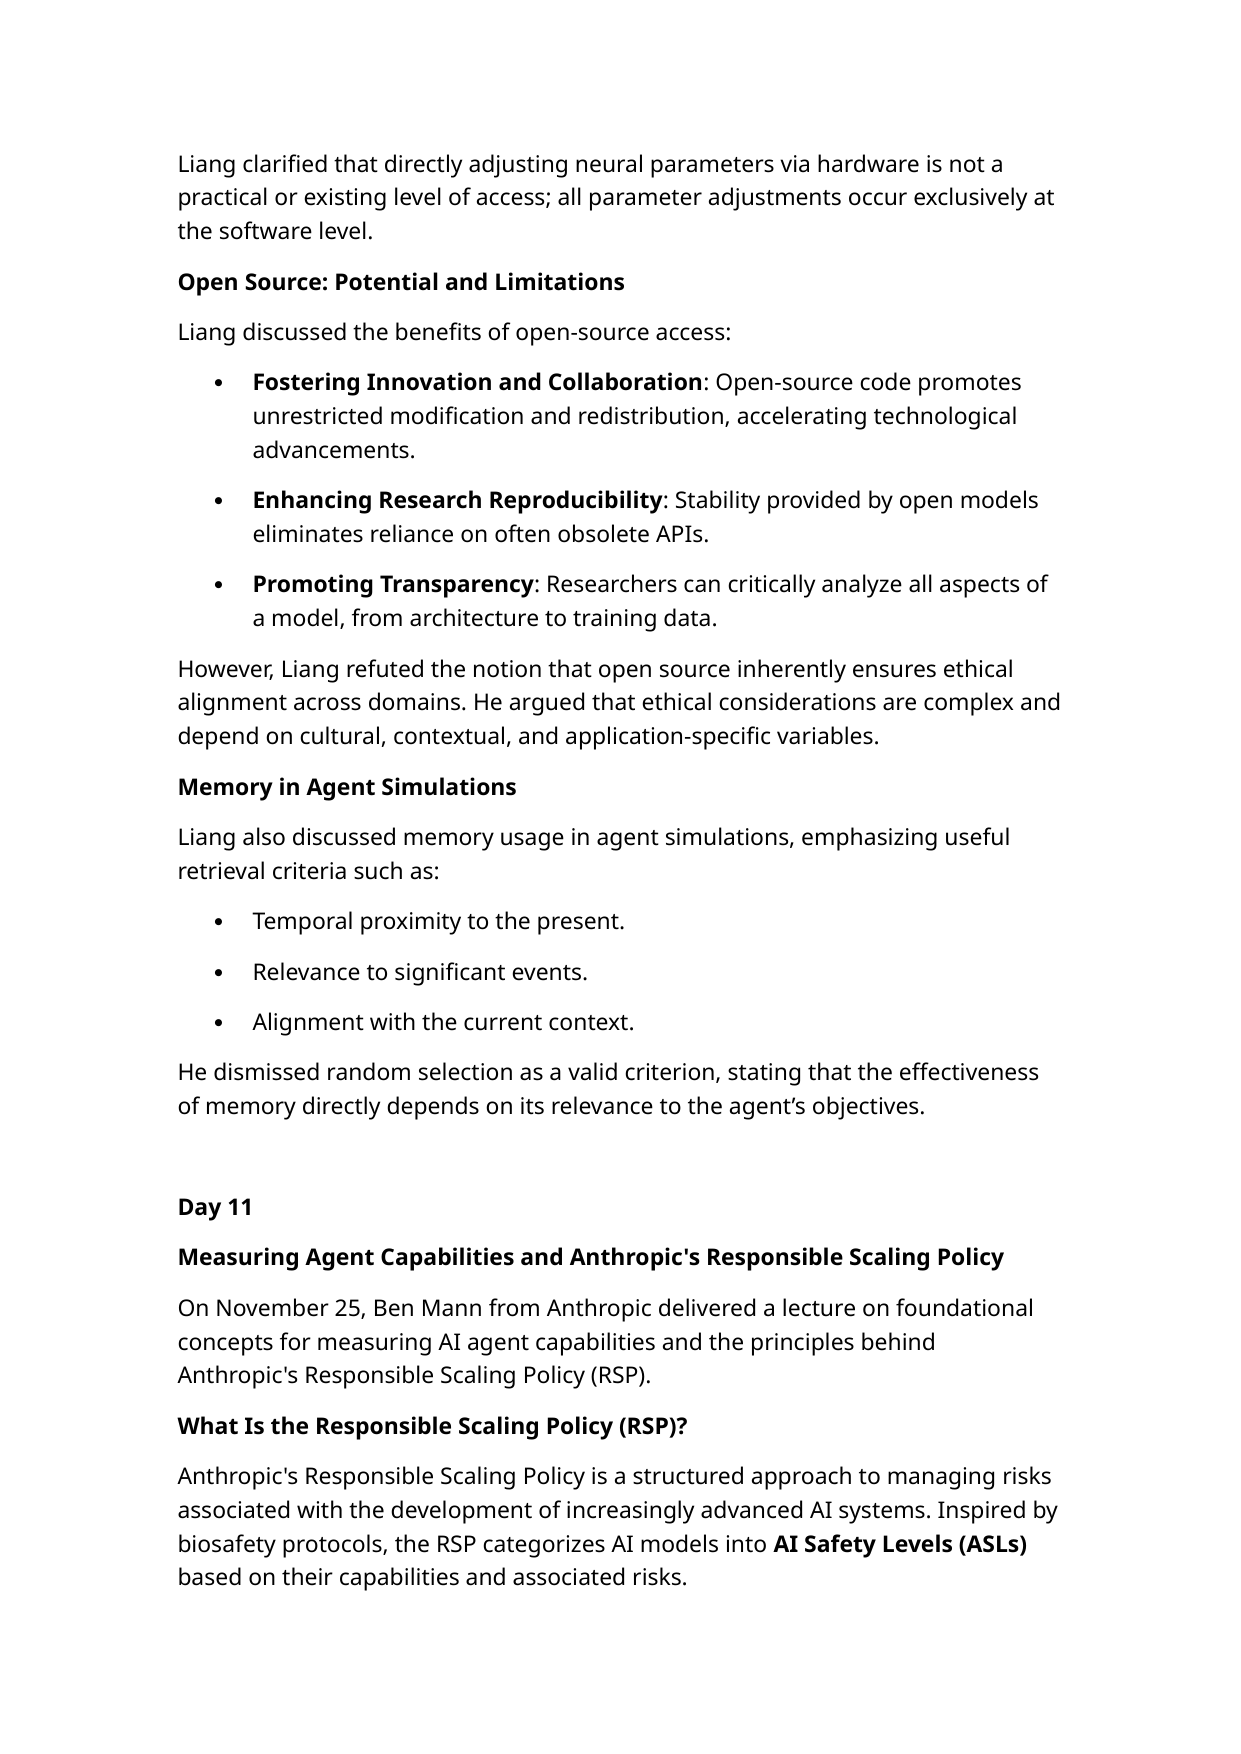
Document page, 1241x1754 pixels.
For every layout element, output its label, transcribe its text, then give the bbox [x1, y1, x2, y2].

text He dismissed random selection as a valid criterion, stating that the effectiveness of memory directly depends on its relevance to the agent’s objectives. [177, 1056, 1063, 1121]
text Liang discussed the benefits of open-source access: [177, 316, 1063, 347]
list Enhancing Research Reproducibility: Stability provided by open models eliminates reliance on often obsolete APIs. [215, 484, 1063, 549]
text Liang also discussed memory usage in agent simulations, emphasizing useful retrieval criteria such as: [177, 821, 1063, 886]
text Measuring Agent Capabilities and Anthropic's Responsible Scaling Policy [177, 1241, 1063, 1273]
list Relevance to significant events. [215, 956, 1063, 987]
text On November 25, Ben Mann from Anthropic delivered a lecture on foundational concepts for measuring AI agent capabilities and the principles behind Anthropic's Responsible Scaling Policy (RSP). [177, 1292, 1063, 1391]
text Day 11 [177, 1191, 1063, 1222]
list Temporal proximity to the present. [215, 905, 1063, 936]
text What Is the Responsible Scaling Policy (RSP)? [177, 1410, 1063, 1441]
text Liang clarified that directly adjusting neural parameters via hardware is not a practical or existing level of access; all parameter adjustments occur exclusively at the software level. [177, 148, 1063, 246]
text However, Liang refuted the notion that open source inherently ensures ethical alignment across domains. He argued that ethical considerations are complex and depend on cultural, contextual, and application-specific variables. [177, 653, 1063, 751]
text Memory in Agent Simulations [177, 771, 1063, 802]
text Open Source: Potential and Limitations [177, 266, 1063, 297]
list Fostering Innovation and Collaboration: Open-source code promotes unrestricted modification and redistribution, accelerating technological advancements. [215, 366, 1063, 465]
list Promoting Transparency: Researchers can critically analyze all aspects of a model, from architecture to training data. [215, 568, 1063, 633]
list Alignment with the current context. [215, 1006, 1063, 1037]
text Anthropic's Responsible Scaling Policy is a structured approach to managing risks associated with the development of increasingly advanced AI systems. Inspired by biosafety protocols, the RSP categorizes AI models into AI Safety Levels (ASLs) based on their capabilities and associated risks. [177, 1460, 1063, 1593]
